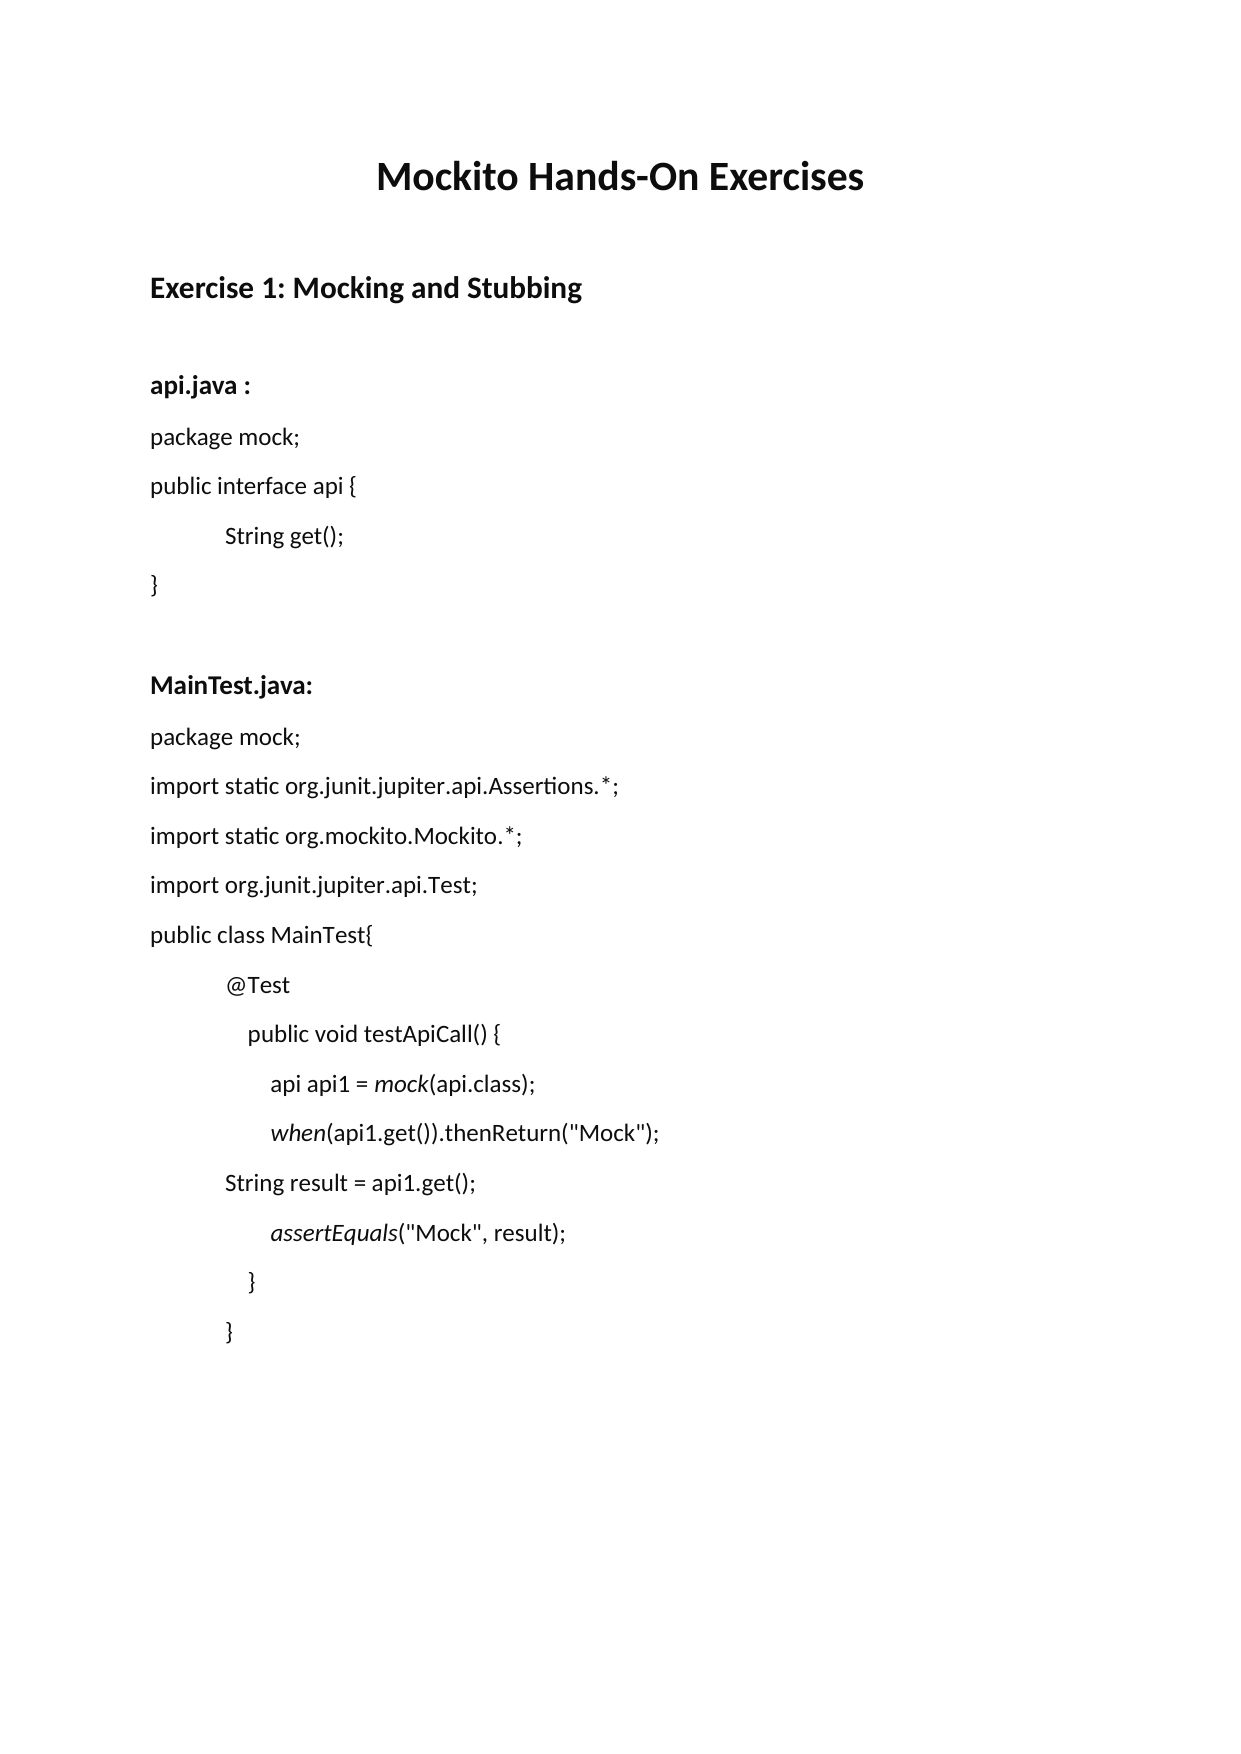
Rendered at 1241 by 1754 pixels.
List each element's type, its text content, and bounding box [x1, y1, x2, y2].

subtitle } [150, 1316, 1090, 1346]
text MainTest.java: [150, 668, 1090, 702]
subtitle package mock; [150, 721, 1090, 751]
subtitle @Test [150, 969, 1090, 999]
text Mockito Hands-On Exercises [150, 150, 1090, 201]
text } [150, 569, 1090, 600]
subtitle Exercise 1: Mocking and Stubbing [150, 268, 1090, 307]
subtitle import org.junit.jupiter.api.Test; [150, 869, 1090, 900]
subtitle } [150, 1266, 1090, 1297]
text String get(); [150, 520, 1090, 550]
subtitle assertEquals("Mock", result); [150, 1217, 1090, 1247]
subtitle import static org.junit.jupiter.api.Assertions.*; [150, 770, 1090, 801]
subtitle api api1 = mock(api.class); [150, 1068, 1090, 1098]
text package mock; [150, 421, 1090, 451]
text public interface api { [150, 470, 1090, 501]
text api.java : [150, 368, 1090, 401]
subtitle import static org.mockito.Mockito.*; [150, 820, 1090, 851]
subtitle when(api1.get()).thenReturn("Mock"); [150, 1117, 1090, 1148]
subtitle public class MainTest{ [150, 919, 1090, 950]
subtitle String result = api1.get(); [150, 1167, 1090, 1198]
subtitle public void testApiCall() { [150, 1018, 1090, 1049]
